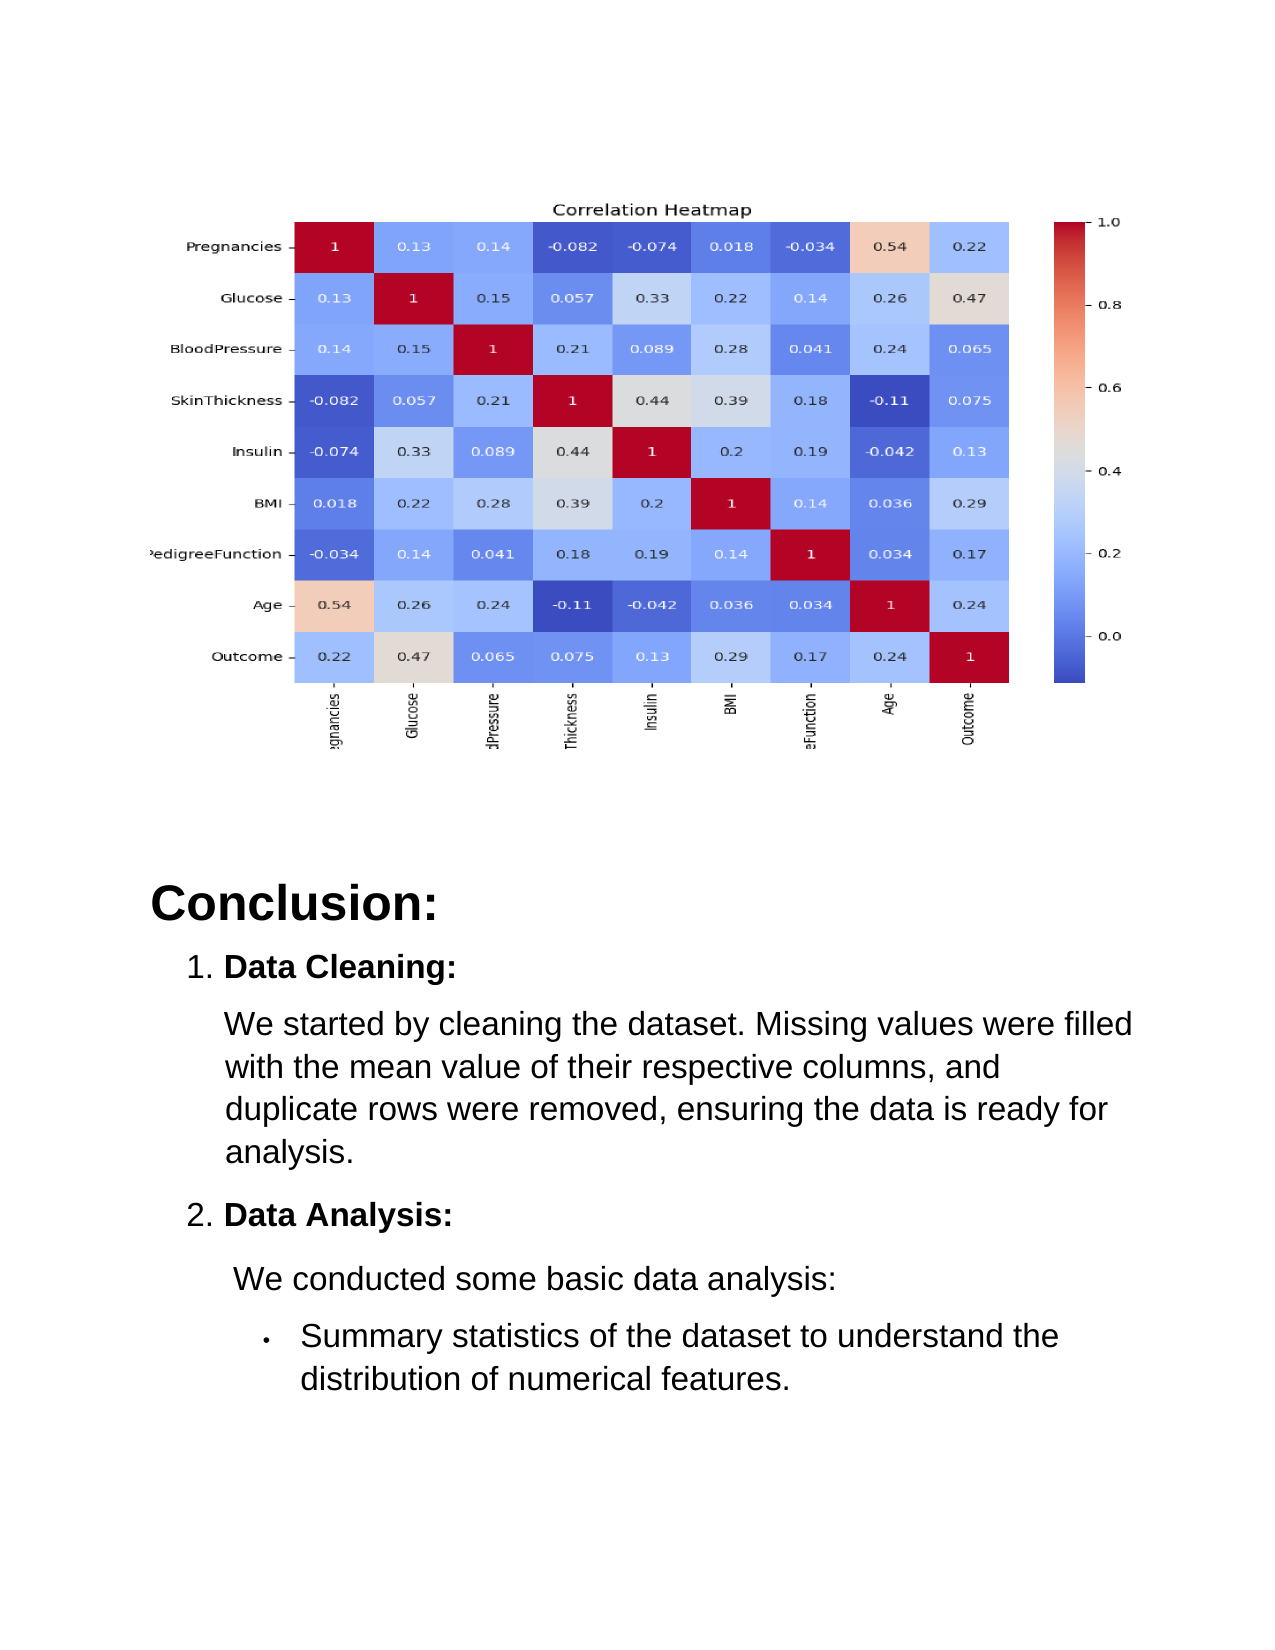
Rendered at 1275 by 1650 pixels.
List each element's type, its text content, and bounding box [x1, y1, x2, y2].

picture [149, 150, 1275, 749]
list Summary statistics of the dataset to understand the distribution of numerical features. [263, 1316, 1121, 1397]
text We conducted some basic data analysis: [224, 1258, 1134, 1297]
text We started by cleaning the dataset. Missing values were filled with the mean value of their respective columns, and duplicate rows were removed, ensuring the data is ready for analysis. [224, 1004, 1134, 1171]
list Data Cleaning: [186, 947, 1148, 985]
text Conclusion: [150, 873, 1148, 931]
list Data Analysis: [186, 1195, 1148, 1233]
